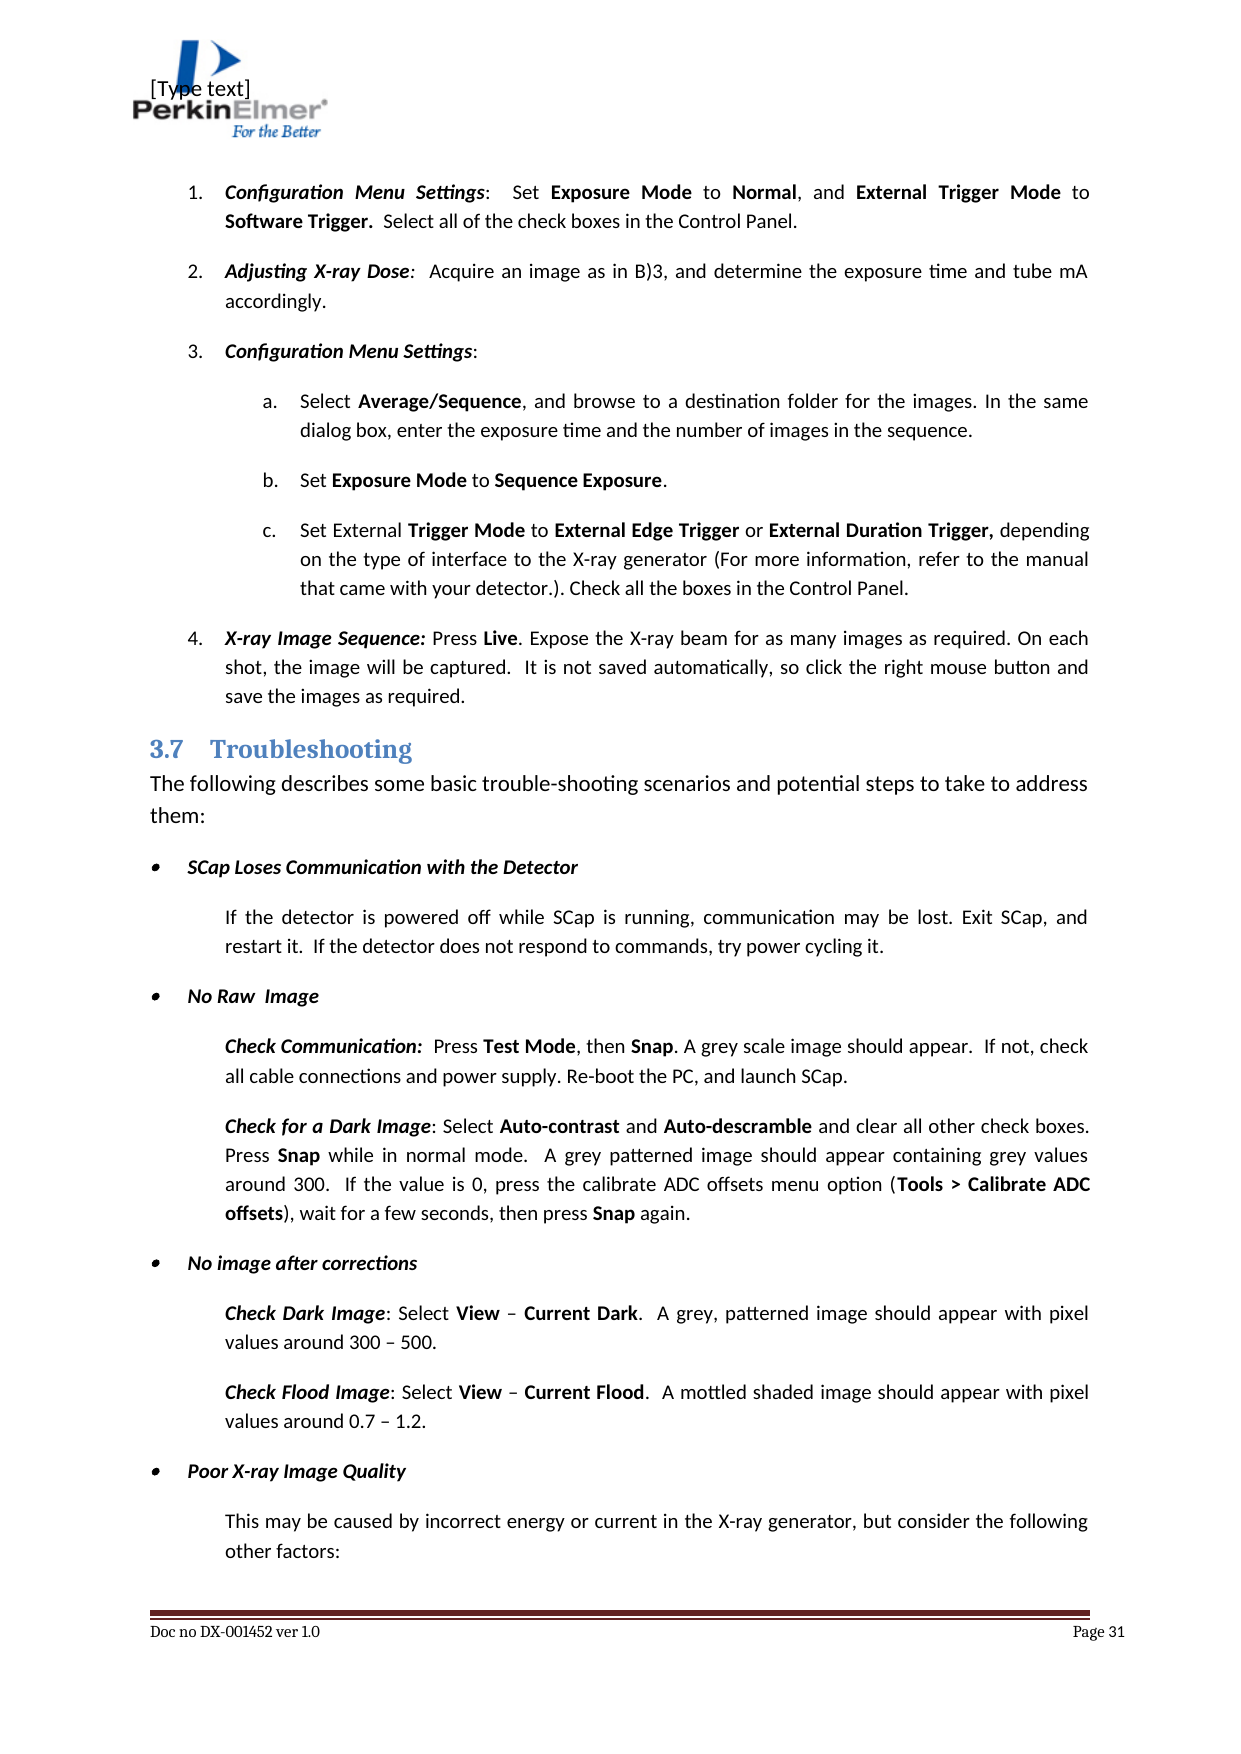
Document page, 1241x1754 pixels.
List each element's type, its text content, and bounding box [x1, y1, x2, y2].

text Check Dark Image: Select View – Current Dark. A grey, patterned image should appear with pixel values around 300 – 500. [225, 1300, 1090, 1355]
list X-ray Image Sequence: Press Live. Expose the X-ray beam for as many images as required. On each shot, the image will be captured. It is not saved automatically, so click the right mouse button and save the images as required. [187, 625, 1090, 709]
subtitle Troubleshooting [150, 734, 1090, 765]
list Poor X-ray Image Quality [150, 1459, 1090, 1484]
list Set External Trigger Mode to External Edge Trigger or External Duration Trigger, depending on the type of interface to the X-ray generator (For more information, refer to the manual that came with your detector.). Check all the boxes in the Control Panel. [262, 517, 1090, 601]
list Set Exposure Mode to Sequence Exposure. [262, 467, 1090, 492]
list Configuration Menu Settings: [187, 338, 1090, 363]
text The following describes some basic trouble-shooting scenarios and potential steps to take to address them: [150, 769, 1090, 829]
text Check for a Dark Image: Select Auto-contrast and Auto-descramble and clear all other check boxes. Press Snap while in normal mode. A grey patterned image should appear containing grey values around 300. If the value is 0, press the calibrate ADC offsets menu option (Tools > Calibrate ADC offsets), wait for a few seconds, then press Snap again. [225, 1113, 1090, 1226]
text This may be caused by incorrect energy or current in the X-ray generator, but consider the following other factors: [225, 1509, 1090, 1563]
list SCap Loses Communication with the Detector [150, 854, 1090, 880]
picture [132, 39, 328, 140]
list Configuration Menu Settings: Set Exposure Mode to Normal, and External Trigger Mode to Software Trigger. Select all of the check boxes in the Control Panel. [187, 179, 1090, 234]
list No Raw Image [150, 984, 1090, 1009]
text If the detector is powered off while SCap is running, communication may be lost. Exit SCap, and restart it. If the detector does not respond to commands, try power cycling it. [225, 904, 1090, 959]
text Check Communication: Press Test Mode, then Snap. A grey scale image should appear. If not, check all cable connections and power supply. Re-boot the PC, and launch SCap. [225, 1034, 1090, 1088]
list Select Average/Sequence, and browse to a destination folder for the images. In the same dialog box, enter the exposure time and the number of images in the sequence. [262, 388, 1090, 442]
text Check Flood Image: Select View – Current Flood. A mottled shaded image should appear with pixel values around 0.7 – 1.2. [225, 1379, 1090, 1434]
list Adjusting X-ray Dose: Acquire an image as in B)3, and determine the exposure time and tube mA accordingly. [187, 259, 1090, 313]
list No image after corrections [150, 1250, 1090, 1276]
